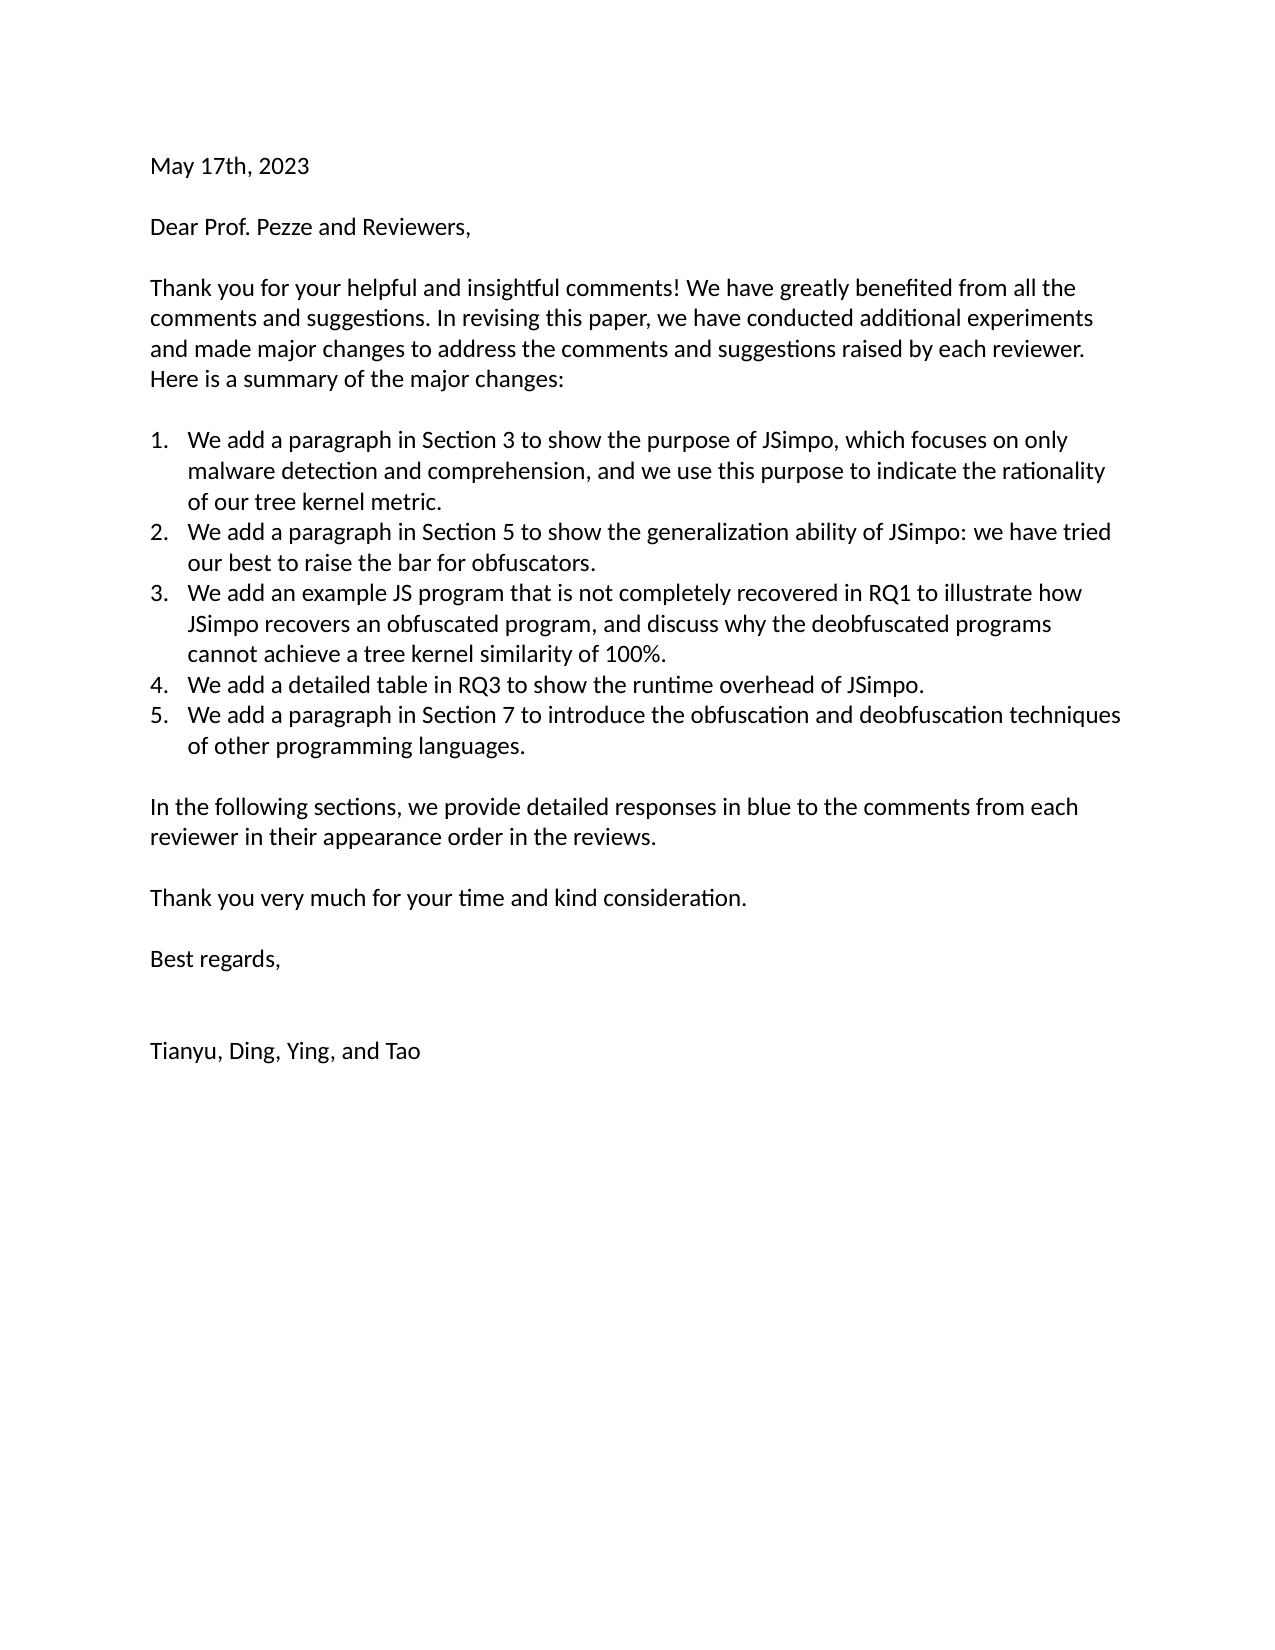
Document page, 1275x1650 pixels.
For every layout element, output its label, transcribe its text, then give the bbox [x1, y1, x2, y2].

text Dear Prof. Pezze and Reviewers, [150, 211, 1125, 242]
list We add a paragraph in Section 7 to introduce the obfuscation and deobfuscation techniques of other programming languages. [150, 699, 1125, 760]
text Tianyu, Ding, Ying, and Tao [150, 1035, 1125, 1066]
text Thank you for your helpful and insightful comments! We have greatly benefited from all the comments and suggestions. In revising this paper, we have conducted additional experiments and made major changes to address the comments and suggestions raised by each reviewer. Here is a summary of the major changes: [150, 272, 1125, 394]
text Thank you very much for your time and kind consideration. [150, 882, 1125, 913]
list We add a paragraph in Section 3 to show the purpose of JSimpo, which focuses on only malware detection and comprehension, and we use this purpose to indicate the rationality of our tree kernel metric. [150, 425, 1125, 516]
list We add an example JS program that is not completely recovered in RQ1 to illustrate how JSimpo recovers an obfuscated program, and discuss why the deobfuscated programs cannot achieve a tree kernel similarity of 100%. [150, 577, 1125, 669]
list We add a paragraph in Section 5 to show the generalization ability of JSimpo: we have tried our best to raise the bar for obfuscators. [150, 516, 1125, 577]
text May 17th, 2023 [150, 150, 1125, 181]
text Best regards, [150, 943, 1125, 974]
list We add a detailed table in RQ3 to show the runtime overhead of JSimpo. [150, 669, 1125, 699]
text In the following sections, we provide detailed responses in blue to the comments from each reviewer in their appearance order in the reviews. [150, 791, 1125, 852]
